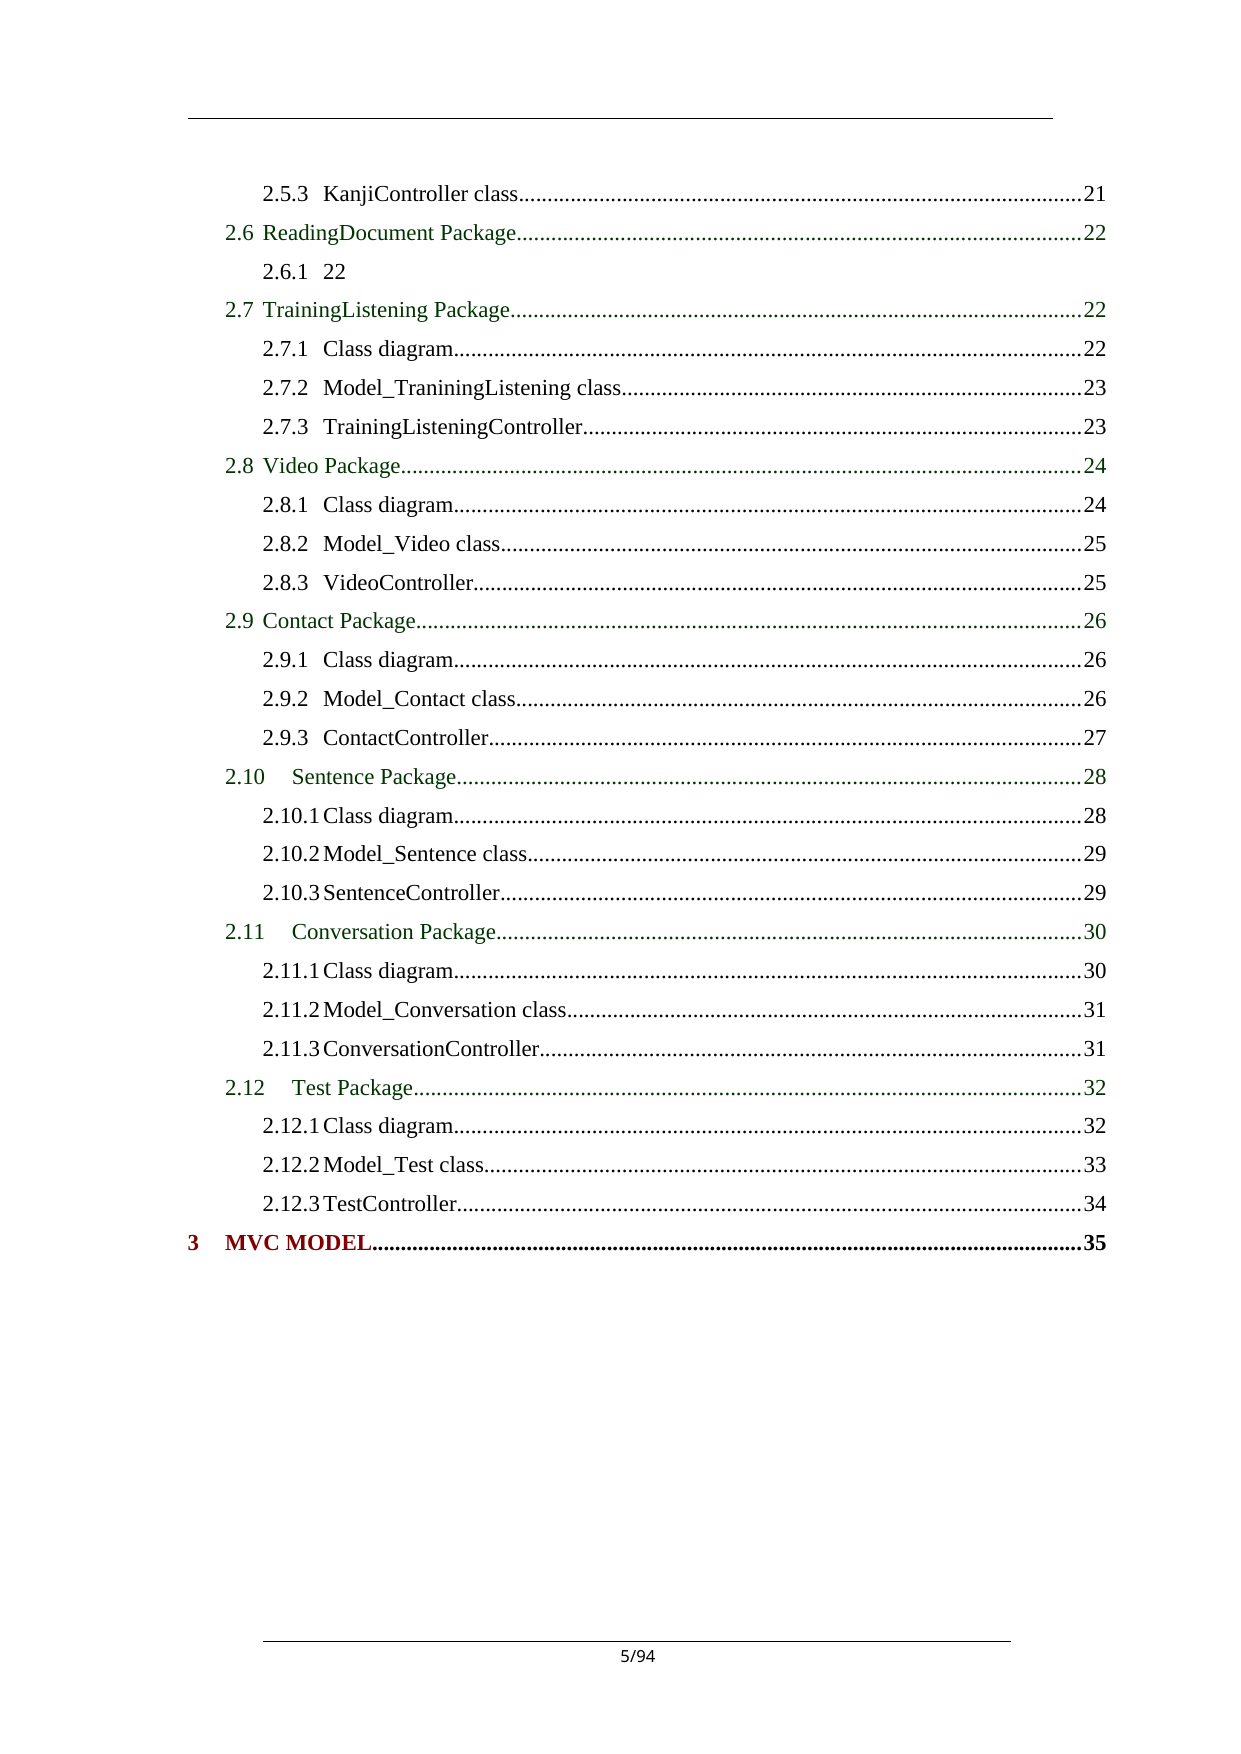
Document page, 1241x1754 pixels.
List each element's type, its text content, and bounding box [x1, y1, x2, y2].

text 2.9.3 ContactController 27 [262, 724, 1053, 750]
text 2.7.1 Class diagram 22 [262, 335, 1053, 362]
text 2.12.1 Class diagram 32 [262, 1112, 1053, 1139]
text 2.8 Video Package 24 [225, 452, 1053, 478]
text 3 MVC model 35 [187, 1229, 1053, 1255]
text 2.7.2 Model_TraniningListening class 23 [262, 374, 1053, 401]
text 2.8.1 Class diagram 24 [262, 491, 1053, 517]
text 2.9 Contact Package 26 [225, 607, 1053, 634]
text 2.9.2 Model_Contact class 26 [262, 685, 1053, 711]
text 2.8.2 Model_Video class 25 [262, 530, 1053, 556]
text 2.6 ReadingDocument Package 22 [225, 219, 1053, 245]
text 2.10.2 Model_Sentence class 29 [262, 841, 1053, 867]
text 2.9.1 Class diagram 26 [262, 646, 1053, 673]
text 2.11.3 ConversationController 31 [262, 1035, 1053, 1061]
text 2.10 Sentence Package 28 [225, 763, 1053, 789]
text 2.11 Conversation Package 30 [225, 918, 1053, 944]
text 2.10.3 SentenceController 29 [262, 879, 1053, 906]
text 2.5.3 KanjiController class 21 [262, 180, 1053, 206]
text 2.12.3 TestController 34 [262, 1190, 1053, 1217]
text 2.7 TrainingListening Package 22 [225, 297, 1053, 323]
text 2.7.3 TrainingListeningController 23 [262, 413, 1053, 439]
text 2.10.1 Class diagram 28 [262, 802, 1053, 828]
text 2.8.3 VideoController 25 [262, 568, 1053, 595]
text 2.6.1 22 [262, 258, 1053, 284]
text 2.12 Test Package 32 [225, 1074, 1053, 1100]
text 2.11.2 Model_Conversation class 31 [262, 996, 1053, 1022]
text 2.11.1 Class diagram 30 [262, 957, 1053, 983]
text 2.12.2 Model_Test class 33 [262, 1151, 1053, 1178]
